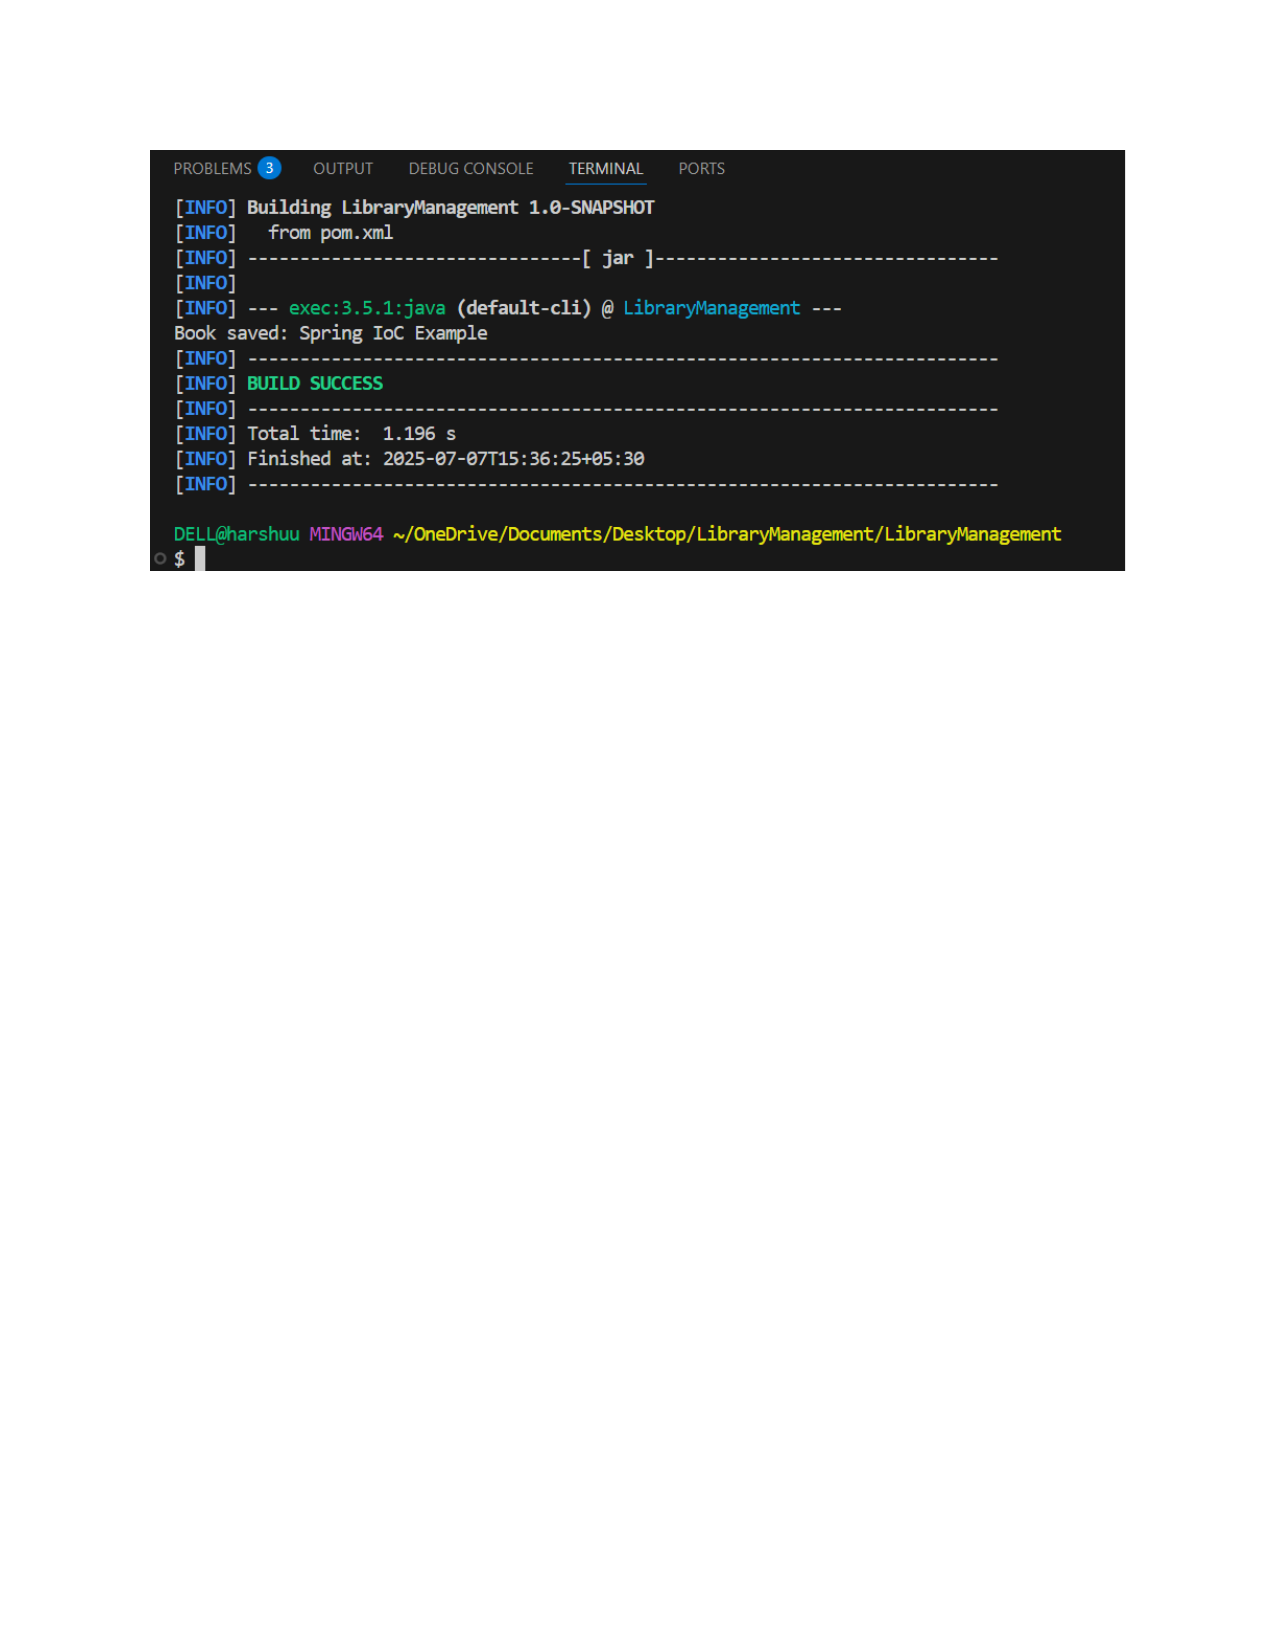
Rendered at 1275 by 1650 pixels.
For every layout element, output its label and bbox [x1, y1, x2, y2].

picture [150, 150, 1125, 571]
